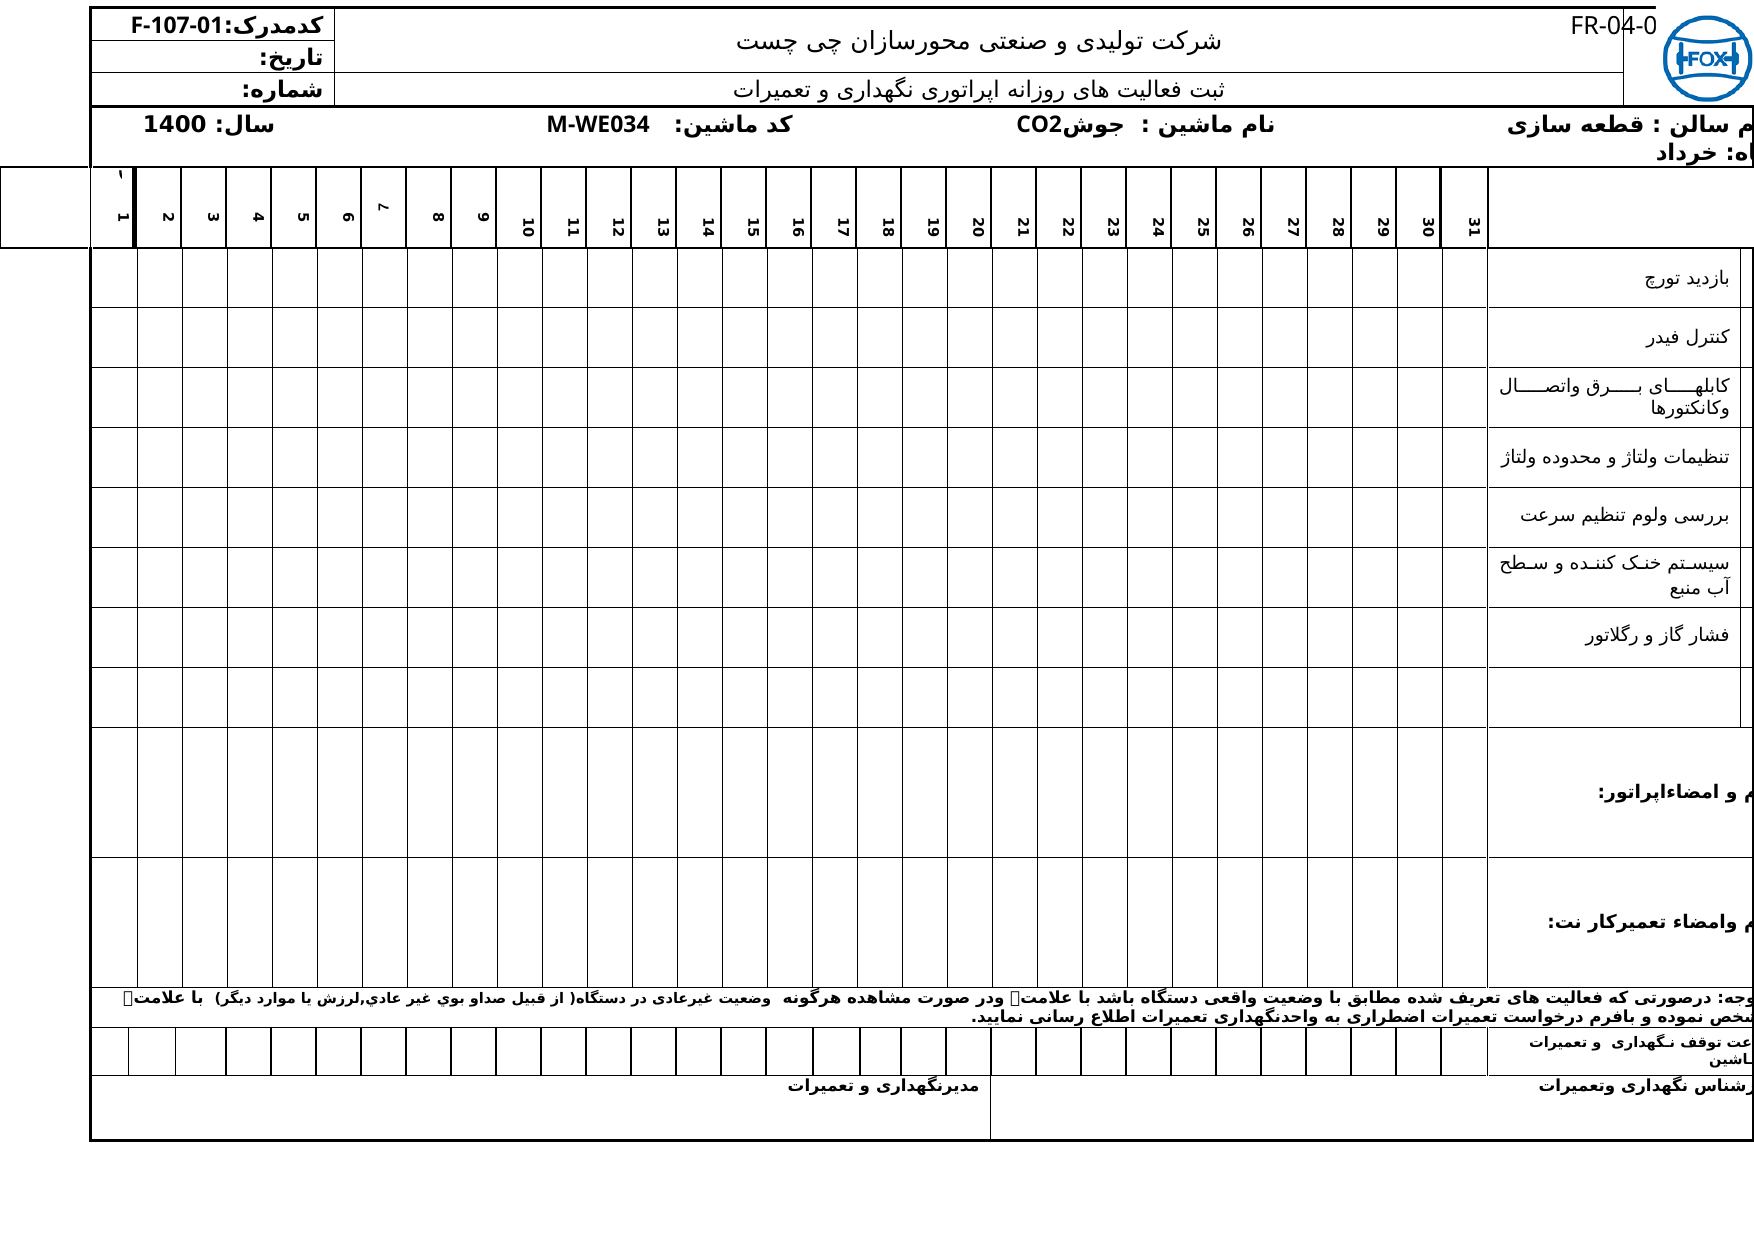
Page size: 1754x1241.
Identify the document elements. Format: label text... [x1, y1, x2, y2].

table_cell [1173, 608, 1217, 667]
table_cell [633, 858, 677, 987]
table_cell [678, 249, 722, 307]
table_cell [543, 308, 587, 367]
table_cell [228, 249, 272, 307]
table_cell [993, 548, 1037, 607]
table_cell [723, 728, 767, 857]
table_cell [1083, 548, 1127, 607]
table_cell [1443, 427, 1487, 487]
table_cell [1127, 1028, 1170, 1074]
table_cell [678, 488, 722, 547]
table_cell [138, 249, 182, 307]
table_cell [318, 249, 362, 307]
table_cell [1128, 488, 1172, 547]
table_cell [543, 488, 587, 547]
table_cell [1443, 487, 1487, 547]
table_cell [228, 608, 272, 667]
table_cell [948, 608, 992, 667]
table_cell [1038, 548, 1082, 607]
table_cell [1173, 488, 1217, 547]
table_cell [363, 858, 407, 987]
table_cell [1398, 858, 1442, 987]
table_cell [138, 488, 182, 547]
table_cell [813, 368, 857, 427]
table_cell [1263, 368, 1307, 427]
table_cell 1 [91, 166, 132, 247]
table_cell [1353, 308, 1397, 367]
table_cell [1443, 727, 1487, 857]
table_cell [543, 368, 587, 427]
table_cell [363, 428, 407, 487]
table_cell [1038, 858, 1082, 987]
table_cell 15 [722, 168, 765, 247]
table_cell [723, 368, 767, 427]
table_cell [1218, 858, 1262, 987]
table_cell [633, 608, 677, 667]
table_cell [948, 428, 992, 487]
table_cell [723, 548, 767, 607]
table_cell [858, 548, 902, 607]
table_cell 11 [542, 168, 585, 247]
table_cell 4 [227, 168, 270, 247]
table_cell 24 [1127, 168, 1170, 247]
table_cell [273, 548, 317, 607]
table_cell 13 [632, 168, 675, 247]
table_cell [948, 308, 992, 367]
table_cell [1398, 608, 1442, 667]
table_cell [1083, 728, 1127, 857]
table_cell 31 [1442, 168, 1487, 247]
table_cell [1308, 368, 1352, 427]
table_cell [363, 728, 407, 857]
table_cell [1442, 1027, 1487, 1074]
table_cell [587, 1028, 630, 1074]
table_cell [408, 548, 452, 607]
table_cell [678, 668, 722, 727]
table_cell سیستم خنک کننده و سطح آب منبع [1488, 547, 1740, 607]
table_cell ثبت فعالیت های روزانه اپراتوری نگهداری و تعمیرات [335, 73, 1623, 105]
table_cell [452, 1028, 495, 1074]
table_cell [1083, 308, 1127, 367]
table_cell [318, 428, 362, 487]
table_cell [1398, 368, 1442, 427]
table_cell [632, 1028, 675, 1074]
table_cell [453, 728, 497, 857]
table_cell [858, 488, 902, 547]
table_cell [992, 1028, 1035, 1074]
table_cell [858, 608, 902, 667]
table_cell 19 [902, 168, 945, 247]
table_cell 25 [1172, 168, 1215, 247]
table_cell [1173, 668, 1217, 727]
table_cell [318, 728, 362, 857]
table_cell [408, 668, 452, 727]
table_cell [453, 608, 497, 667]
table_cell 3 [182, 168, 225, 247]
table_cell [588, 428, 632, 487]
table_cell [1353, 428, 1397, 487]
table_cell [1308, 608, 1352, 667]
table_cell [813, 728, 857, 857]
table_cell 29 [1352, 168, 1395, 247]
table_cell [633, 428, 677, 487]
table_cell [858, 668, 902, 727]
table_cell [1128, 548, 1172, 607]
table_cell [1308, 858, 1352, 987]
table_cell [1173, 308, 1217, 367]
table_cell [363, 668, 407, 727]
table_cell [678, 428, 722, 487]
table_cell [92, 1028, 128, 1074]
table_cell [453, 249, 497, 307]
table_cell [318, 608, 362, 667]
table_cell [1173, 548, 1217, 607]
table_cell [1083, 608, 1127, 667]
table_cell [138, 368, 182, 427]
table_cell [498, 308, 542, 367]
table_cell [993, 249, 1037, 307]
table_cell [1083, 368, 1127, 427]
table_cell [1263, 548, 1307, 607]
table_cell 17 [812, 168, 855, 247]
table_cell *توجه: درصورتی که فعالیت های تعریف شده مطابق با وضعیت واقعی دستگاه باشد با علامت ودر صورت مشاهده هرگونه وضعیت غیرعادی در دستگاه( از قبيل صداو بوي غير عادي,لرزش يا موارد ديگر) با علامت مشخص نموده و بافرم درخواست تعمیرات اضطراری به واحدنگهداری تعمیرات اطلاع رسانی نمایید. [92, 987, 1752, 1027]
table_cell [1398, 428, 1442, 487]
table_cell [723, 608, 767, 667]
table_cell [1173, 728, 1217, 857]
table_cell 30 [1397, 168, 1439, 247]
table_cell [993, 858, 1037, 987]
table_cell [678, 308, 722, 367]
table_cell [1128, 858, 1172, 987]
table_cell [183, 668, 227, 727]
table_cell [228, 548, 272, 607]
table_cell [767, 1028, 812, 1074]
table_cell کنترل فیدر [1488, 307, 1740, 367]
table_cell [1218, 249, 1262, 307]
table_cell [1443, 247, 1487, 307]
table_cell [948, 728, 992, 857]
table_cell [858, 728, 902, 857]
table_cell نام سالن : قطعه سازی نام ماشین : جوشCO2 کد ماشین: M-WE034 سال: 1400 ماه: خرداد [92, 108, 1752, 166]
table_cell [1083, 488, 1127, 547]
table_cell [318, 488, 362, 547]
table_cell [92, 368, 137, 427]
table_cell تنظیمات ولتاژ و محدوده ولتاژ [1488, 427, 1740, 487]
table_cell [948, 368, 992, 427]
table_cell [498, 728, 542, 857]
table_cell [768, 308, 812, 367]
table_cell [861, 1028, 900, 1074]
table_cell [588, 728, 632, 857]
table_cell [1218, 368, 1262, 427]
table_cell [92, 668, 137, 727]
table_cell [453, 488, 497, 547]
table_cell [543, 249, 587, 307]
table_cell [1443, 307, 1487, 367]
table_cell [273, 488, 317, 547]
table_cell 23 [1082, 168, 1125, 247]
table_cell [768, 368, 812, 427]
table_cell [722, 1028, 765, 1074]
table_cell [363, 488, 407, 547]
table_cell [498, 368, 542, 427]
table_cell [723, 668, 767, 727]
table_cell [92, 247, 137, 307]
table_cell [948, 668, 992, 727]
table_cell [1038, 308, 1082, 367]
table_cell [1038, 488, 1082, 547]
table_cell [588, 368, 632, 427]
table_cell کابلهای برق واتصال وکانکتورها [1488, 367, 1740, 427]
table_cell [1218, 428, 1262, 487]
table_cell [1353, 668, 1397, 727]
table_cell [1398, 308, 1442, 367]
table_cell [1397, 1028, 1440, 1074]
table_cell [948, 249, 992, 307]
table_cell [768, 548, 812, 607]
table_cell [1488, 667, 1740, 727]
table_cell [723, 488, 767, 547]
table_cell [497, 1028, 540, 1074]
table_cell [318, 308, 362, 367]
table_cell [814, 1028, 859, 1074]
table_cell [92, 858, 137, 987]
table_cell شماره: [92, 73, 334, 105]
table_cell [903, 548, 947, 607]
table_cell [1038, 428, 1082, 487]
table_cell [993, 308, 1037, 367]
table_cell [498, 668, 542, 727]
table_cell [588, 548, 632, 607]
table_cell بررسی ولوم تنظیم سرعت [1488, 487, 1740, 547]
table_cell [1263, 249, 1307, 307]
table_cell [1218, 668, 1262, 727]
table_cell [678, 858, 722, 987]
table_cell [1128, 608, 1172, 667]
table_cell [1353, 858, 1397, 987]
table_cell [273, 858, 317, 987]
table_cell [543, 548, 587, 607]
table_cell 6 [317, 168, 360, 247]
table_cell [1038, 249, 1082, 307]
table_cell [813, 858, 857, 987]
table_cell [543, 728, 587, 857]
table_cell [902, 1028, 945, 1074]
table_cell نام و امضاءاپراتور: [1488, 727, 1752, 857]
table_cell [1353, 368, 1397, 427]
table_cell 16 [767, 168, 810, 247]
table_cell [1308, 488, 1352, 547]
table_cell [633, 728, 677, 857]
table_cell [1218, 608, 1262, 667]
table_cell [273, 308, 317, 367]
table_cell [1263, 728, 1307, 857]
table_cell [903, 668, 947, 727]
table_cell [138, 858, 182, 987]
table_cell [903, 858, 947, 987]
table_cell [588, 608, 632, 667]
table_cell [183, 308, 227, 367]
table_cell [1398, 548, 1442, 607]
table_cell [453, 548, 497, 607]
table_cell [92, 548, 137, 607]
table_cell 22 [1037, 168, 1080, 247]
table_cell [318, 858, 362, 987]
table_cell [317, 1028, 360, 1074]
table_cell [272, 1028, 315, 1074]
table_cell [1083, 249, 1127, 307]
table_cell [1037, 1028, 1080, 1074]
table_cell [1353, 728, 1397, 857]
table_cell [1308, 548, 1352, 607]
table_cell [1128, 308, 1172, 367]
table_cell [453, 858, 497, 987]
table_cell 18 [857, 168, 900, 247]
table_cell [993, 368, 1037, 427]
table_cell [498, 858, 542, 987]
table_cell [92, 308, 137, 367]
table_cell [768, 668, 812, 727]
table_cell [633, 368, 677, 427]
table_cell [1353, 249, 1397, 307]
table_cell [1128, 428, 1172, 487]
table_cell تاریخ: [92, 41, 334, 72]
table_cell [1038, 668, 1082, 727]
table_cell [543, 428, 587, 487]
table_cell [273, 428, 317, 487]
table_cell [363, 249, 407, 307]
table_cell [723, 858, 767, 987]
table_cell [228, 728, 272, 857]
table_cell [1173, 249, 1217, 307]
table_cell [1083, 668, 1127, 727]
table_cell [678, 728, 722, 857]
table_cell 28 [1307, 168, 1350, 247]
table_cell [993, 488, 1037, 547]
table_cell [138, 608, 182, 667]
table_cell [813, 428, 857, 487]
table_cell [948, 488, 992, 547]
table_cell [1128, 249, 1172, 307]
table_cell 9 [452, 168, 495, 247]
table_cell [138, 728, 182, 857]
table_cell [542, 1028, 585, 1074]
table_cell مدیرنگهداری و تعمیرات [92, 1076, 990, 1139]
table_cell [228, 368, 272, 427]
table_cell [363, 608, 407, 667]
table_header کدمدرک:F-107-01 [92, 9, 334, 40]
table_cell [273, 728, 317, 857]
table_cell [1398, 728, 1442, 857]
table_cell [723, 308, 767, 367]
table_cell [129, 1028, 175, 1074]
table_cell [138, 308, 182, 367]
table_cell [498, 608, 542, 667]
table_cell [633, 668, 677, 727]
table_cell [408, 858, 452, 987]
table_cell [813, 488, 857, 547]
table_cell [498, 548, 542, 607]
table_cell [498, 249, 542, 307]
table_cell [228, 488, 272, 547]
table_cell [1217, 1028, 1260, 1074]
table_cell [183, 249, 227, 307]
table_cell [453, 668, 497, 727]
table_cell [993, 728, 1037, 857]
table_cell [903, 728, 947, 857]
table_cell [1038, 368, 1082, 427]
table_cell [138, 548, 182, 607]
table_cell [273, 368, 317, 427]
table_cell [1308, 249, 1352, 307]
table_cell [1218, 728, 1262, 857]
table_cell [588, 249, 632, 307]
table_cell [408, 428, 452, 487]
table_cell [228, 668, 272, 727]
table_cell [183, 608, 227, 667]
table_cell [1263, 608, 1307, 667]
table_cell [768, 608, 812, 667]
table_cell [1173, 428, 1217, 487]
table_cell [1308, 428, 1352, 487]
table_cell 7 [362, 168, 405, 247]
table_cell فشار گاز و رگلاتور [1488, 607, 1740, 667]
table_cell [903, 428, 947, 487]
table_cell [1398, 668, 1442, 727]
table_cell [408, 368, 452, 427]
table_cell [408, 249, 452, 307]
table_cell 14 [677, 168, 720, 247]
table_cell [1263, 858, 1307, 987]
table_cell [183, 368, 227, 427]
table_cell [1443, 367, 1487, 427]
table_cell [1128, 668, 1172, 727]
table_cell [1353, 608, 1397, 667]
table_cell [588, 858, 632, 987]
table_cell [1128, 368, 1172, 427]
table_cell [1083, 858, 1127, 987]
table_cell [1443, 857, 1487, 987]
table_cell 27 [1262, 168, 1305, 247]
table_cell [1263, 668, 1307, 727]
table_cell 2 [137, 168, 180, 247]
table_cell [678, 608, 722, 667]
table_cell [677, 1028, 720, 1074]
table_cell [1218, 488, 1262, 547]
table_cell [1083, 428, 1127, 487]
table_cell [1352, 1028, 1395, 1074]
table_cell [183, 488, 227, 547]
table_cell [858, 428, 902, 487]
table_cell [183, 548, 227, 607]
table_cell [813, 608, 857, 667]
table_cell [1082, 1028, 1125, 1074]
table_cell [1128, 728, 1172, 857]
table_cell [858, 858, 902, 987]
table_cell [227, 1028, 270, 1074]
table_cell [1038, 608, 1082, 667]
table_cell [858, 368, 902, 427]
table_cell [813, 548, 857, 607]
table_cell [408, 308, 452, 367]
table_cell [1443, 547, 1487, 607]
table_cell [1263, 488, 1307, 547]
table_cell [138, 428, 182, 487]
table_cell [1398, 488, 1442, 547]
table_cell [1263, 428, 1307, 487]
table_cell [363, 548, 407, 607]
table_cell [903, 249, 947, 307]
table_cell [1353, 488, 1397, 547]
table_cell [903, 308, 947, 367]
table_cell [363, 308, 407, 367]
table_header شرکت تولیدی و صنعتی محورسازان چی چست [335, 9, 1623, 72]
table_cell [183, 428, 227, 487]
table_cell [1173, 368, 1217, 427]
table_cell 26 [1217, 168, 1260, 247]
table_cell [588, 308, 632, 367]
table_cell [633, 308, 677, 367]
table_cell [183, 858, 227, 987]
table_cell 5 [272, 168, 315, 247]
table_cell [1218, 548, 1262, 607]
table_cell [768, 488, 812, 547]
table_cell [176, 1028, 225, 1074]
table_cell [92, 608, 137, 667]
table_cell 12 [587, 168, 630, 247]
table_cell [948, 548, 992, 607]
table_cell [768, 728, 812, 857]
table_cell بازدید تورچ [1488, 249, 1740, 307]
table_cell 20 [947, 168, 990, 247]
table_cell [947, 1028, 990, 1074]
table_cell [408, 608, 452, 667]
table_cell [92, 428, 137, 487]
picture [1655, 6, 1754, 105]
table_cell [318, 548, 362, 607]
table_cell [678, 368, 722, 427]
table_cell [678, 548, 722, 607]
table_cell [543, 608, 587, 667]
table_cell [273, 608, 317, 667]
table_cell [138, 668, 182, 727]
table_cell [768, 428, 812, 487]
table_cell [228, 308, 272, 367]
table_cell [633, 488, 677, 547]
table_cell [768, 249, 812, 307]
table_cell [453, 308, 497, 367]
table_cell [858, 249, 902, 307]
table_cell [183, 728, 227, 857]
table_header [1624, 9, 1655, 105]
table_cell [228, 858, 272, 987]
table_cell کارشناس نگهداری وتعمیرات [991, 1075, 1752, 1139]
table_cell [1308, 668, 1352, 727]
table_cell [543, 668, 587, 727]
table_cell [1398, 249, 1442, 307]
table_cell [1443, 607, 1487, 667]
table_cell [813, 308, 857, 367]
table_cell نام وامضاء تعمیرکار نت: [1488, 857, 1752, 987]
table_cell [948, 858, 992, 987]
table_cell ساعت توقف نـگهداری و تعمیرات مـــاشین [1488, 1027, 1752, 1074]
table_cell [1263, 308, 1307, 367]
table_cell [993, 428, 1037, 487]
table_cell [768, 858, 812, 987]
table_cell [1308, 728, 1352, 857]
table_cell [633, 548, 677, 607]
table_cell [453, 428, 497, 487]
table_cell [543, 858, 587, 987]
table_cell [273, 249, 317, 307]
table_cell [408, 728, 452, 857]
table_cell [1218, 308, 1262, 367]
table_cell [1443, 667, 1487, 727]
table_cell 8 [407, 168, 450, 247]
table_cell [723, 249, 767, 307]
table_cell [903, 608, 947, 667]
table_cell [1173, 858, 1217, 987]
table_cell [363, 368, 407, 427]
table_cell [362, 1028, 405, 1074]
table_cell [1308, 308, 1352, 367]
table_cell [273, 668, 317, 727]
table_cell [903, 368, 947, 427]
table_cell [228, 428, 272, 487]
table_cell [498, 488, 542, 547]
table_cell [588, 488, 632, 547]
table_cell [813, 249, 857, 307]
table_cell [1307, 1028, 1350, 1074]
table_cell [498, 428, 542, 487]
table_cell [453, 368, 497, 427]
table_cell [1353, 548, 1397, 607]
table_cell [407, 1028, 450, 1074]
table_cell [813, 668, 857, 727]
table_cell [903, 488, 947, 547]
table_cell [92, 488, 137, 547]
table_cell [993, 608, 1037, 667]
table_cell [318, 668, 362, 727]
table_cell [858, 308, 902, 367]
table_cell [1172, 1028, 1215, 1074]
table_cell 10 [497, 168, 540, 247]
table_cell 21 [992, 168, 1035, 247]
table_cell [993, 668, 1037, 727]
table_cell [1038, 728, 1082, 857]
table_cell [408, 488, 452, 547]
table_cell [633, 249, 677, 307]
table_cell [1262, 1028, 1305, 1074]
table_cell [588, 668, 632, 727]
table_cell [318, 368, 362, 427]
table_cell [92, 728, 137, 857]
table_cell [723, 428, 767, 487]
